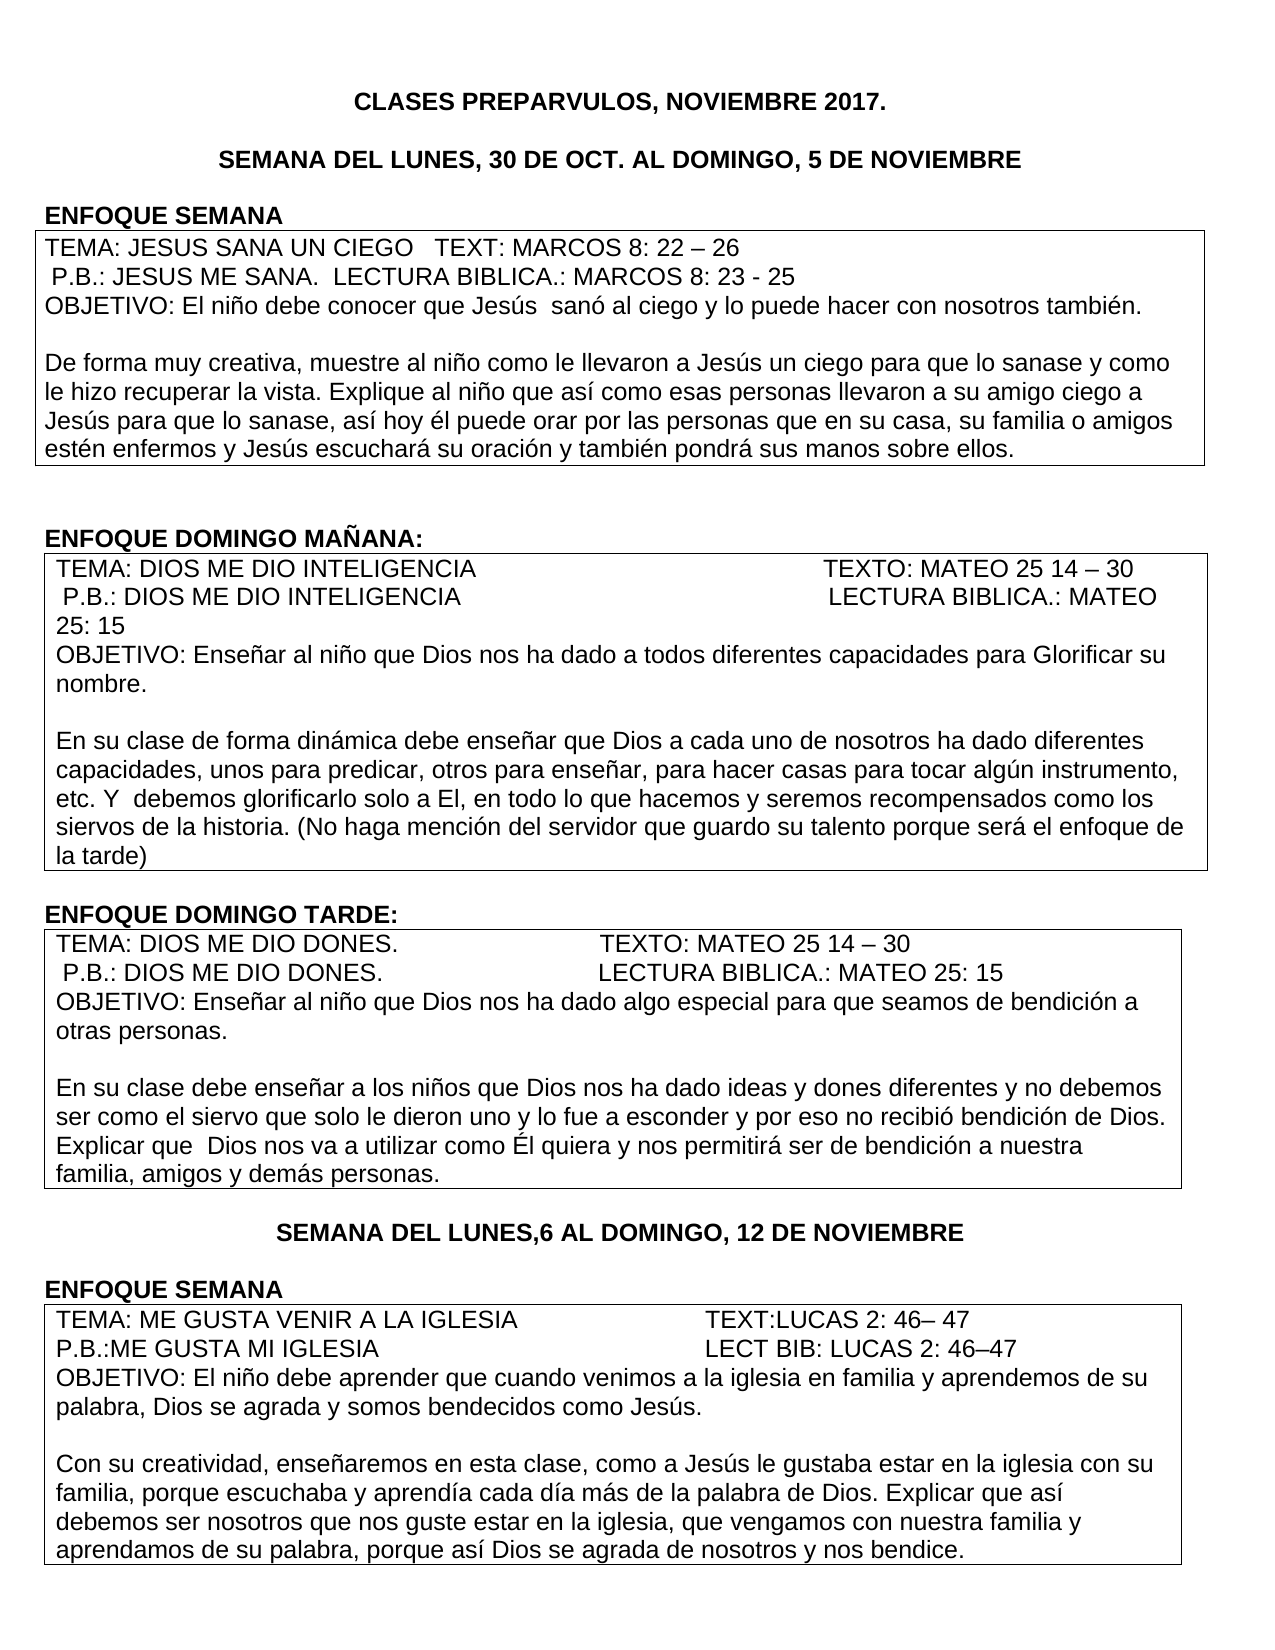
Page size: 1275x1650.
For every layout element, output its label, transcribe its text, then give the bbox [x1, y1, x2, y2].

text De forma muy creativa, muestre al niño como le llevaron a Jesús un ciego para que lo sanase y como le hizo recuperar la vista. Explique al niño que así como esas personas llevaron a su amigo ciego a Jesús para que lo sanase, así hoy él puede orar por las personas que en su casa, su familia o amigos estén enfermos y Jesús escuchará su oración y también pondrá sus manos sobre ellos. [36, 345, 1204, 465]
text ENFOQUE SEMANA [44, 201, 1196, 230]
text ENFOQUE DOMINGO MAÑANA: [44, 524, 1196, 553]
text TEMA: JESUS SANA UN CIEGO TEXT: MARCOS 8: 22 – 26 [36, 231, 1204, 262]
table_header TEMA: DIOS ME DIO INTELIGENCIA TEXTO: MATEO 25 14 – 30 P.B.: DIOS ME DIO INTELIGENCIA LECTURA BIBLICA.: MATEO 25: 15 OBJETIVO: Enseñar al niño que Dios nos ha dado a todos diferentes capacidades para Glorificar su nombre. En su clase de forma dinámica debe enseñar que Dios a cada uno de nosotros ha dado diferentes capacidades, unos para predicar, otros para enseñar, para hacer casas para tocar algún instrumento, etc. Y debemos glorificarlo solo a El, en todo lo que hacemos y seremos recompensados como los siervos de la historia. (No haga mención del servidor que guardo su talento porque será el enfoque de la tarde) [45, 554, 1207, 870]
text SEMANA DEL LUNES,6 AL DOMINGO, 12 DE NOVIEMBRE [44, 1218, 1196, 1247]
table_header TEMA: ME GUSTA VENIR A LA IGLESIA TEXT:LUCAS 2: 46– 47 P.B.:ME GUSTA MI IGLESIA LECT BIB: LUCAS 2: 46–47 OBJETIVO: El niño debe aprender que cuando venimos a la iglesia en familia y aprendemos de su palabra, Dios se agrada y somos bendecidos como Jesús. Con su creatividad, enseñaremos en esta clase, como a Jesús le gustaba estar en la iglesia con su familia, porque escuchaba y aprendía cada día más de la palabra de Dios. Explicar que así debemos ser nosotros que nos guste estar en la iglesia, que vengamos con nuestra familia y aprendamos de su palabra, porque así Dios se agrada de nosotros y nos bendice. [45, 1305, 1181, 1564]
text OBJETIVO: El niño debe conocer que Jesús sanó al ciego y lo puede hacer con nosotros también. [44, 291, 1196, 319]
text ENFOQUE SEMANA [44, 1276, 1196, 1304]
text CLASES PREPARVULOS, NOVIEMBRE 2017. [44, 87, 1196, 116]
text P.B.: JESUS ME SANA. LECTURA BIBLICA.: MARCOS 8: 23 - 25 [44, 262, 1196, 291]
text SEMANA DEL LUNES, 30 DE OCT. AL DOMINGO, 5 DE NOVIEMBRE [44, 144, 1196, 173]
text ENFOQUE DOMINGO TARDE: [44, 900, 1196, 928]
table_header TEMA: DIOS ME DIO DONES. TEXTO: MATEO 25 14 – 30 P.B.: DIOS ME DIO DONES. LECTURA BIBLICA.: MATEO 25: 15 OBJETIVO: Enseñar al niño que Dios nos ha dado algo especial para que seamos de bendición a otras personas. En su clase debe enseñar a los niños que Dios nos ha dado ideas y dones diferentes y no debemos ser como el siervo que solo le dieron uno y lo fue a esconder y por eso no recibió bendición de Dios. Explicar que Dios nos va a utilizar como Él quiera y nos permitirá ser de bendición a nuestra familia, amigos y demás personas. [45, 930, 1181, 1188]
